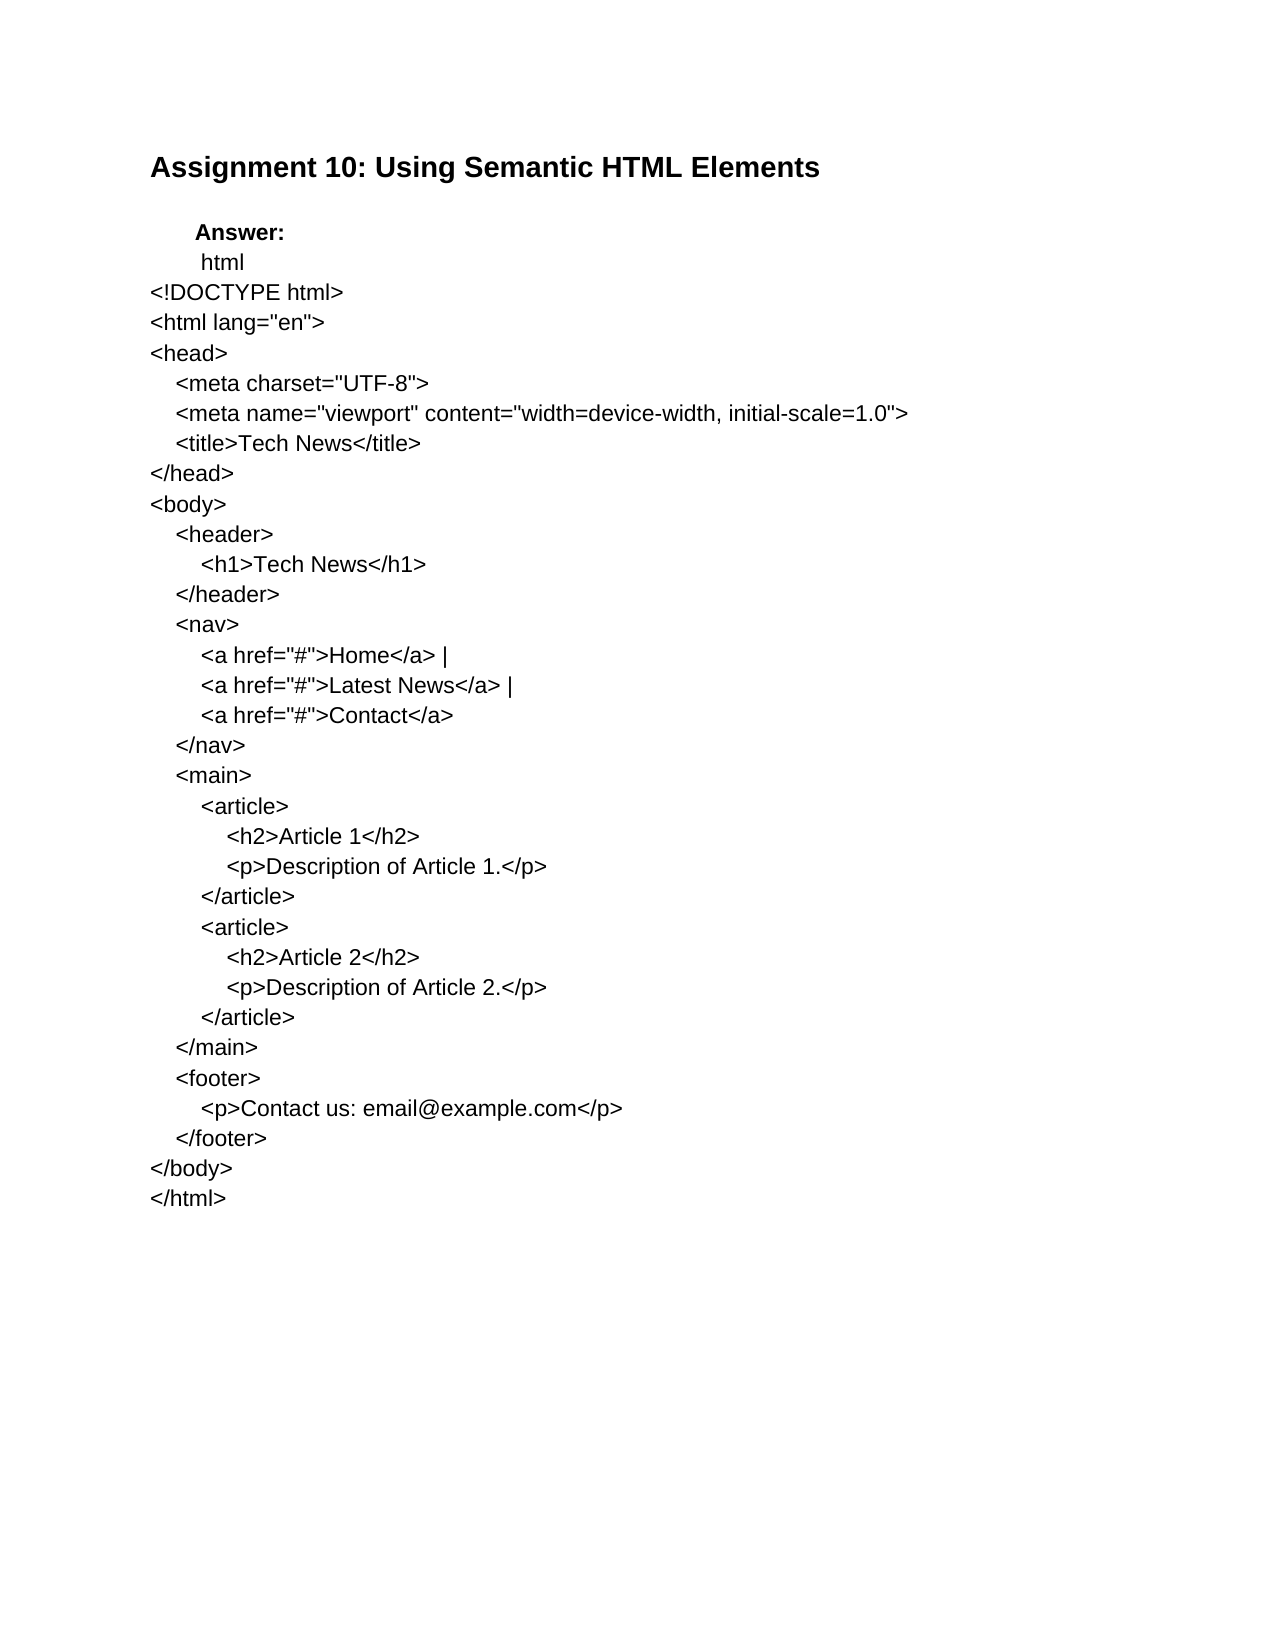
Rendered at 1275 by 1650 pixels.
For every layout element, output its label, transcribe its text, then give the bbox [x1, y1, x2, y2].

text </body> [150, 1155, 1125, 1182]
text <p>Description of Article 1.</p> [150, 853, 1125, 879]
text <meta name="viewport" content="width=device-width, initial-scale=1.0"> [150, 400, 1125, 426]
text </header> [150, 581, 1125, 608]
text </head> [150, 460, 1125, 487]
text Assignment 10: Using Semantic HTML Elements [150, 150, 1125, 183]
text </article> [150, 1004, 1125, 1031]
text </html> [150, 1185, 1125, 1212]
text <main> [150, 762, 1125, 789]
text </article> [150, 883, 1125, 910]
text <article> [150, 793, 1125, 819]
text <article> [150, 913, 1125, 940]
text Answer: [150, 219, 1125, 245]
text </main> [150, 1034, 1125, 1061]
text <head> [150, 339, 1125, 366]
text <body> [150, 491, 1125, 517]
text <h2>Article 2</h2> [150, 944, 1125, 970]
text <title>Tech News</title> [150, 430, 1125, 457]
text <h1>Tech News</h1> [150, 551, 1125, 577]
text <a href="#">Latest News</a> | [150, 672, 1125, 698]
text <a href="#">Home</a> | [150, 642, 1125, 668]
text <a href="#">Contact</a> [150, 702, 1125, 728]
text <nav> [150, 611, 1125, 638]
text <p>Contact us: email@example.com</p> [150, 1095, 1125, 1121]
text <html lang="en"> [150, 309, 1125, 336]
text <!DOCTYPE html> [150, 279, 1125, 306]
text <header> [150, 521, 1125, 547]
text </footer> [150, 1125, 1125, 1151]
text <footer> [150, 1064, 1125, 1091]
text </nav> [150, 732, 1125, 759]
text <h2>Article 1</h2> [150, 823, 1125, 849]
text <meta charset="UTF-8"> [150, 370, 1125, 396]
text html [150, 249, 1125, 275]
text <p>Description of Article 2.</p> [150, 974, 1125, 1000]
